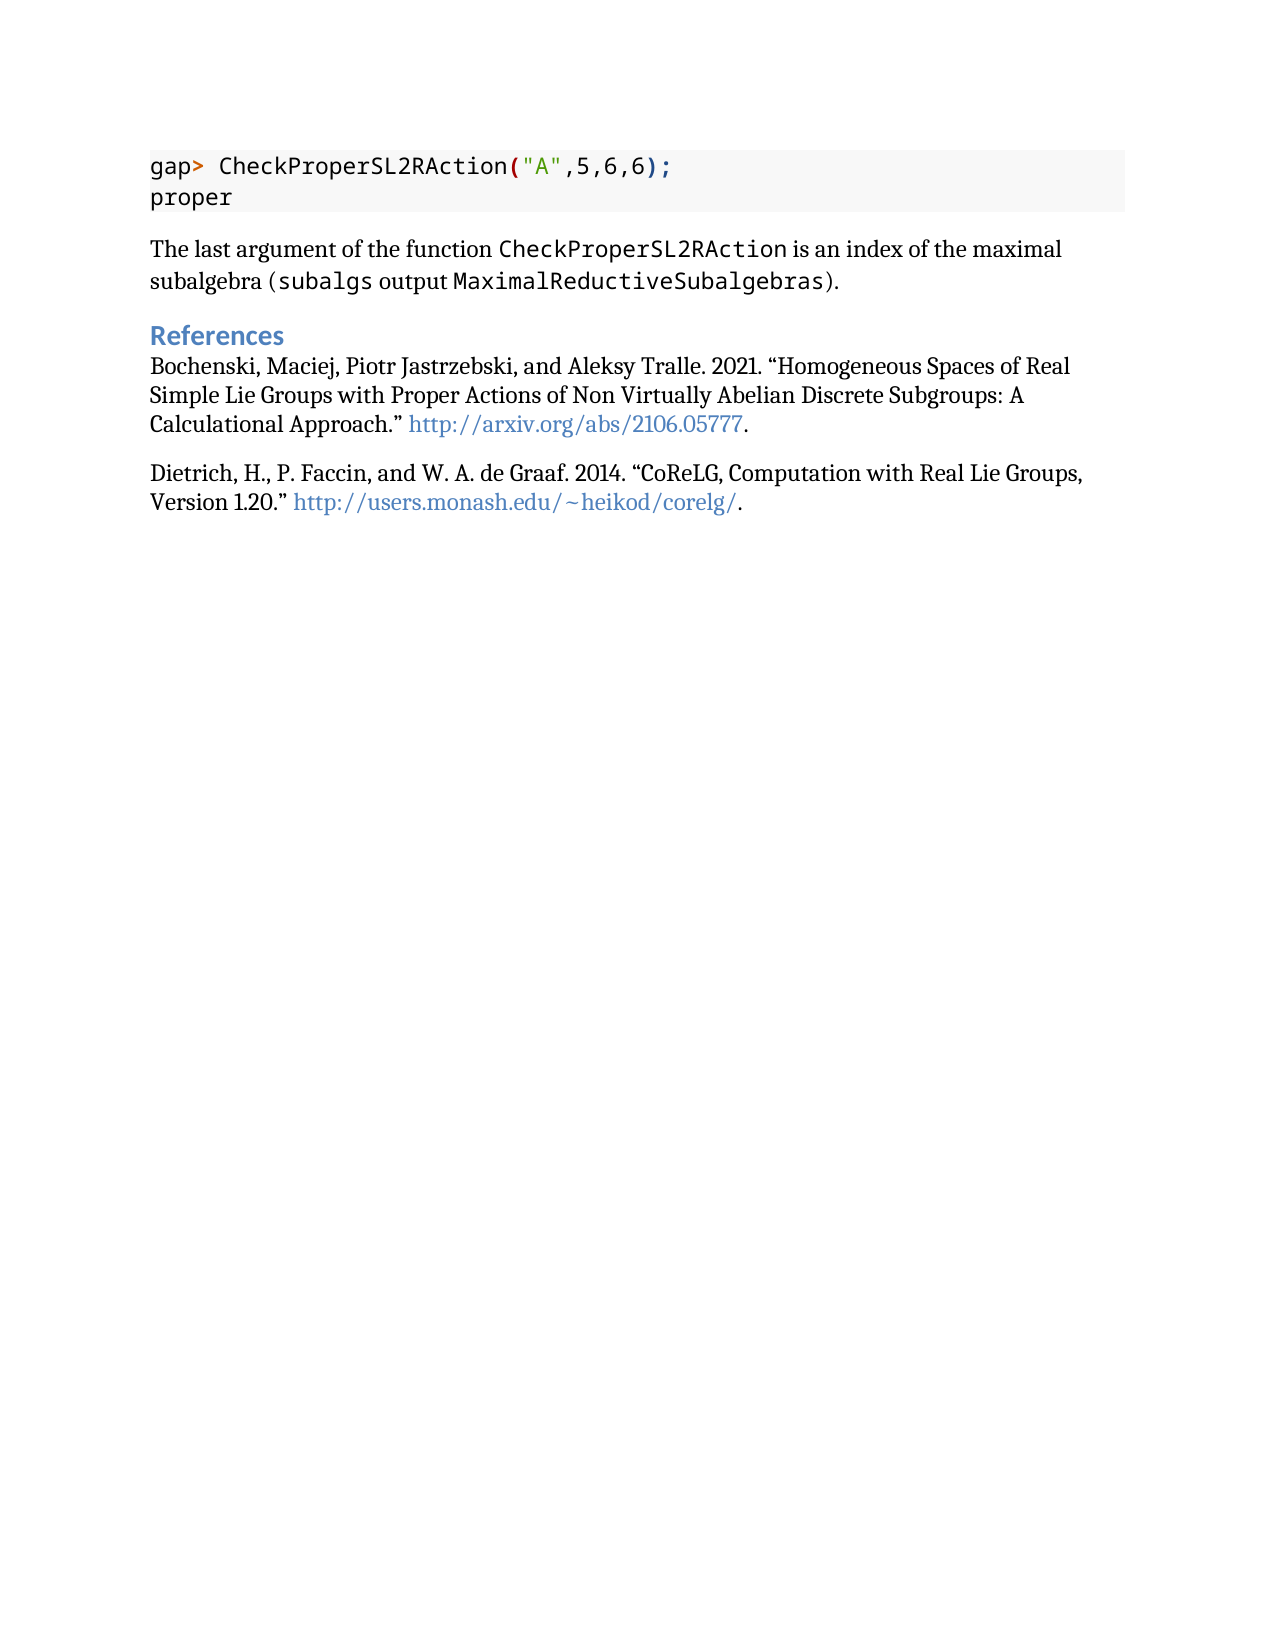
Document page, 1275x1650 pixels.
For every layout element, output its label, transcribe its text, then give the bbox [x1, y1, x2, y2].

text Bochenski, Maciej, Piotr Jastrzebski, and Aleksy Tralle. 2021. “Homogeneous Spaces of Real Simple Lie Groups with Proper Actions of Non Virtually Abelian Discrete Subgroups: A Calculational Approach.” http://arxiv.org/abs/2106.05777. [150, 352, 1125, 438]
text Dietrich, H., P. Faccin, and W. A. de Graaf. 2014. “CoReLG, Computation with Real Lie Groups, Version 1.20.” http://users.monash.edu/~heikod/corelg/. [150, 459, 1125, 517]
text The last argument of the function CheckProperSL2RAction is an index of the maximal subalgebra (subalgs output MaximalReductiveSubalgebras). [150, 233, 1125, 296]
subtitle References [150, 317, 1125, 352]
text gap> CheckProperSL2RAction("A",5,6,6); proper [232, 150, 1125, 212]
